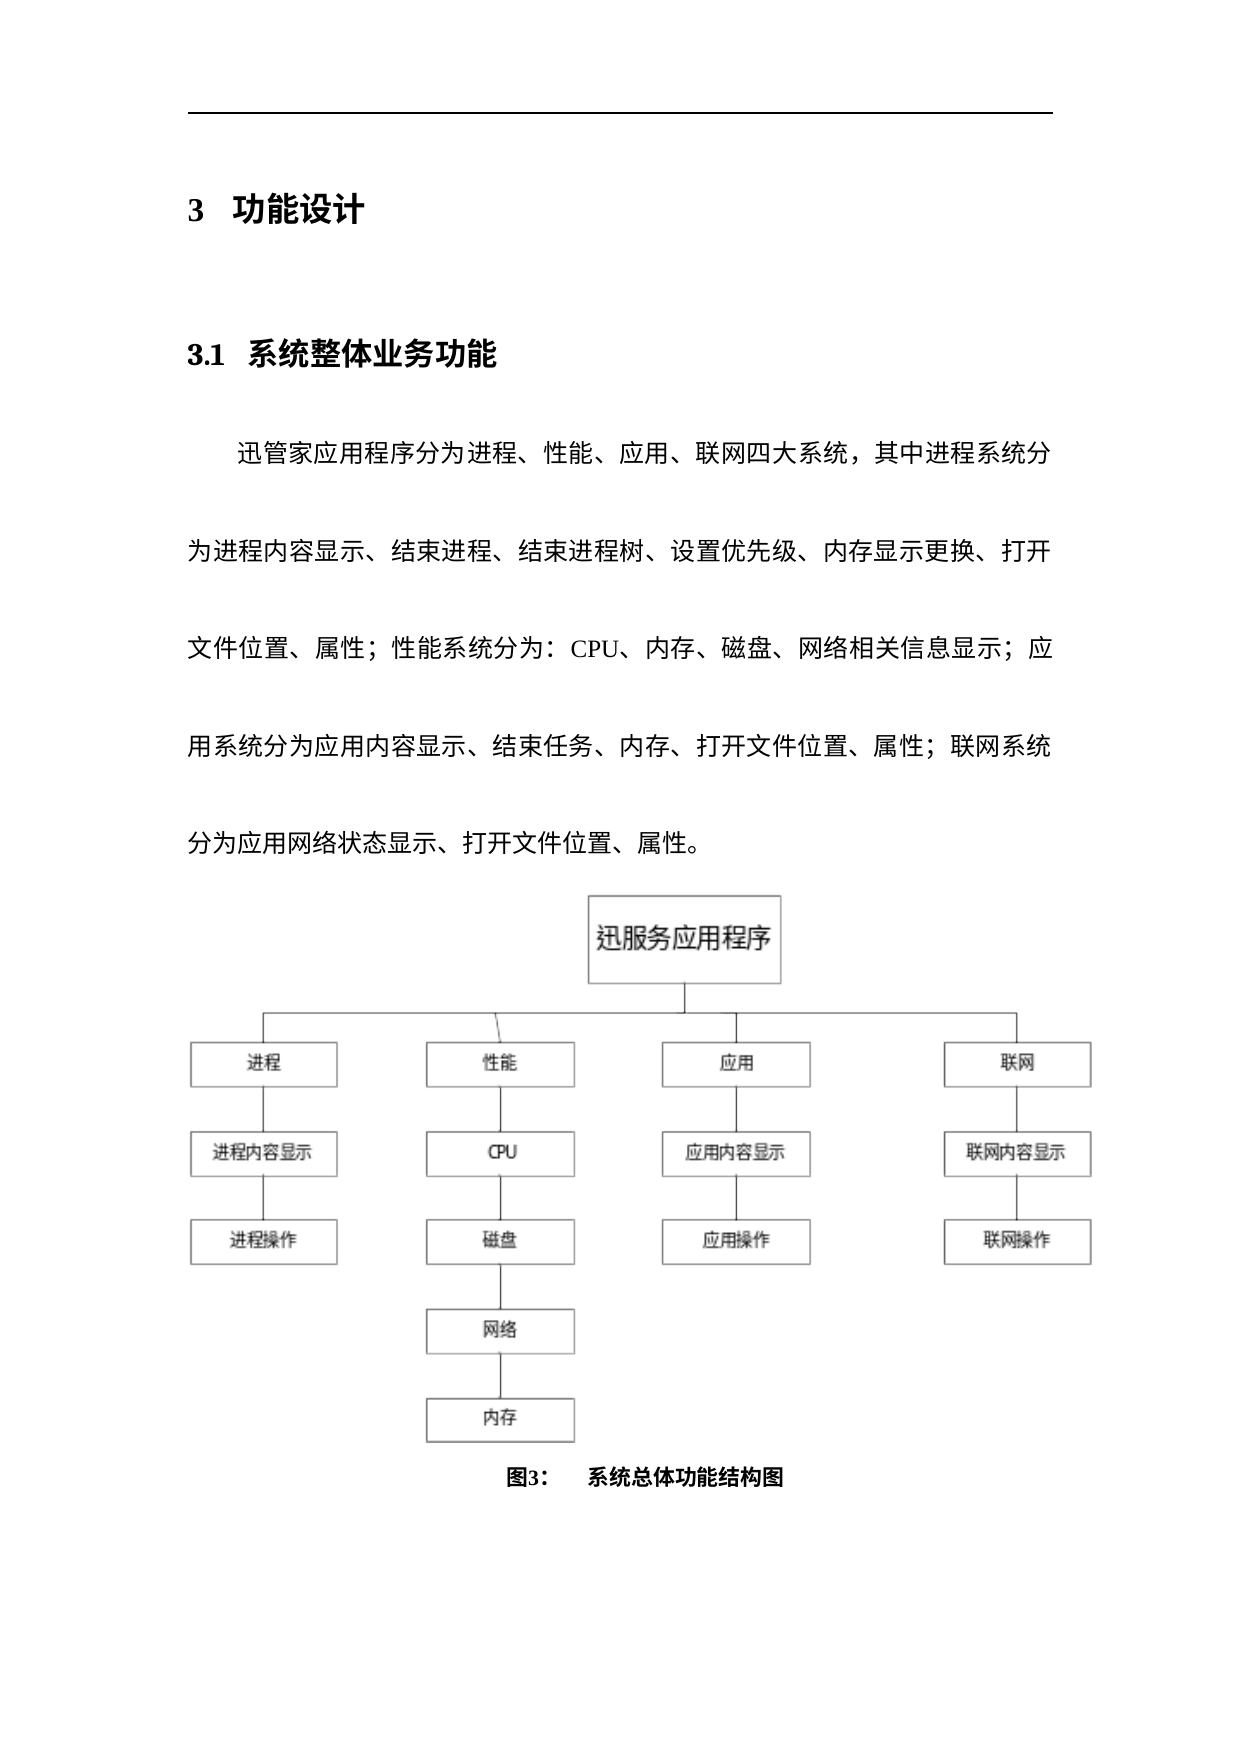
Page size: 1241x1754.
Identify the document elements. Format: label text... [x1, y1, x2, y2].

list 系统总体功能结构图 [237, 1459, 1053, 1492]
subtitle 功能设计 [187, 174, 1053, 239]
subtitle 系统整体业务功能 [187, 319, 1053, 384]
text 迅管家应用程序分为进程、性能、应用、联网四大系统，其中进程系统分为进程内容显示、结束进程、结束进程树、设置优先级、内存显示更换、打开文件位置、属性；性能系统分为：CPU、内存、磁盘、网络相关信息显示；应用系统分为应用内容显示、结束任务、内存、打开文件位置、属性；联网系统分为应用网络状态显示、打开文件位置、属性。 [187, 419, 1053, 874]
